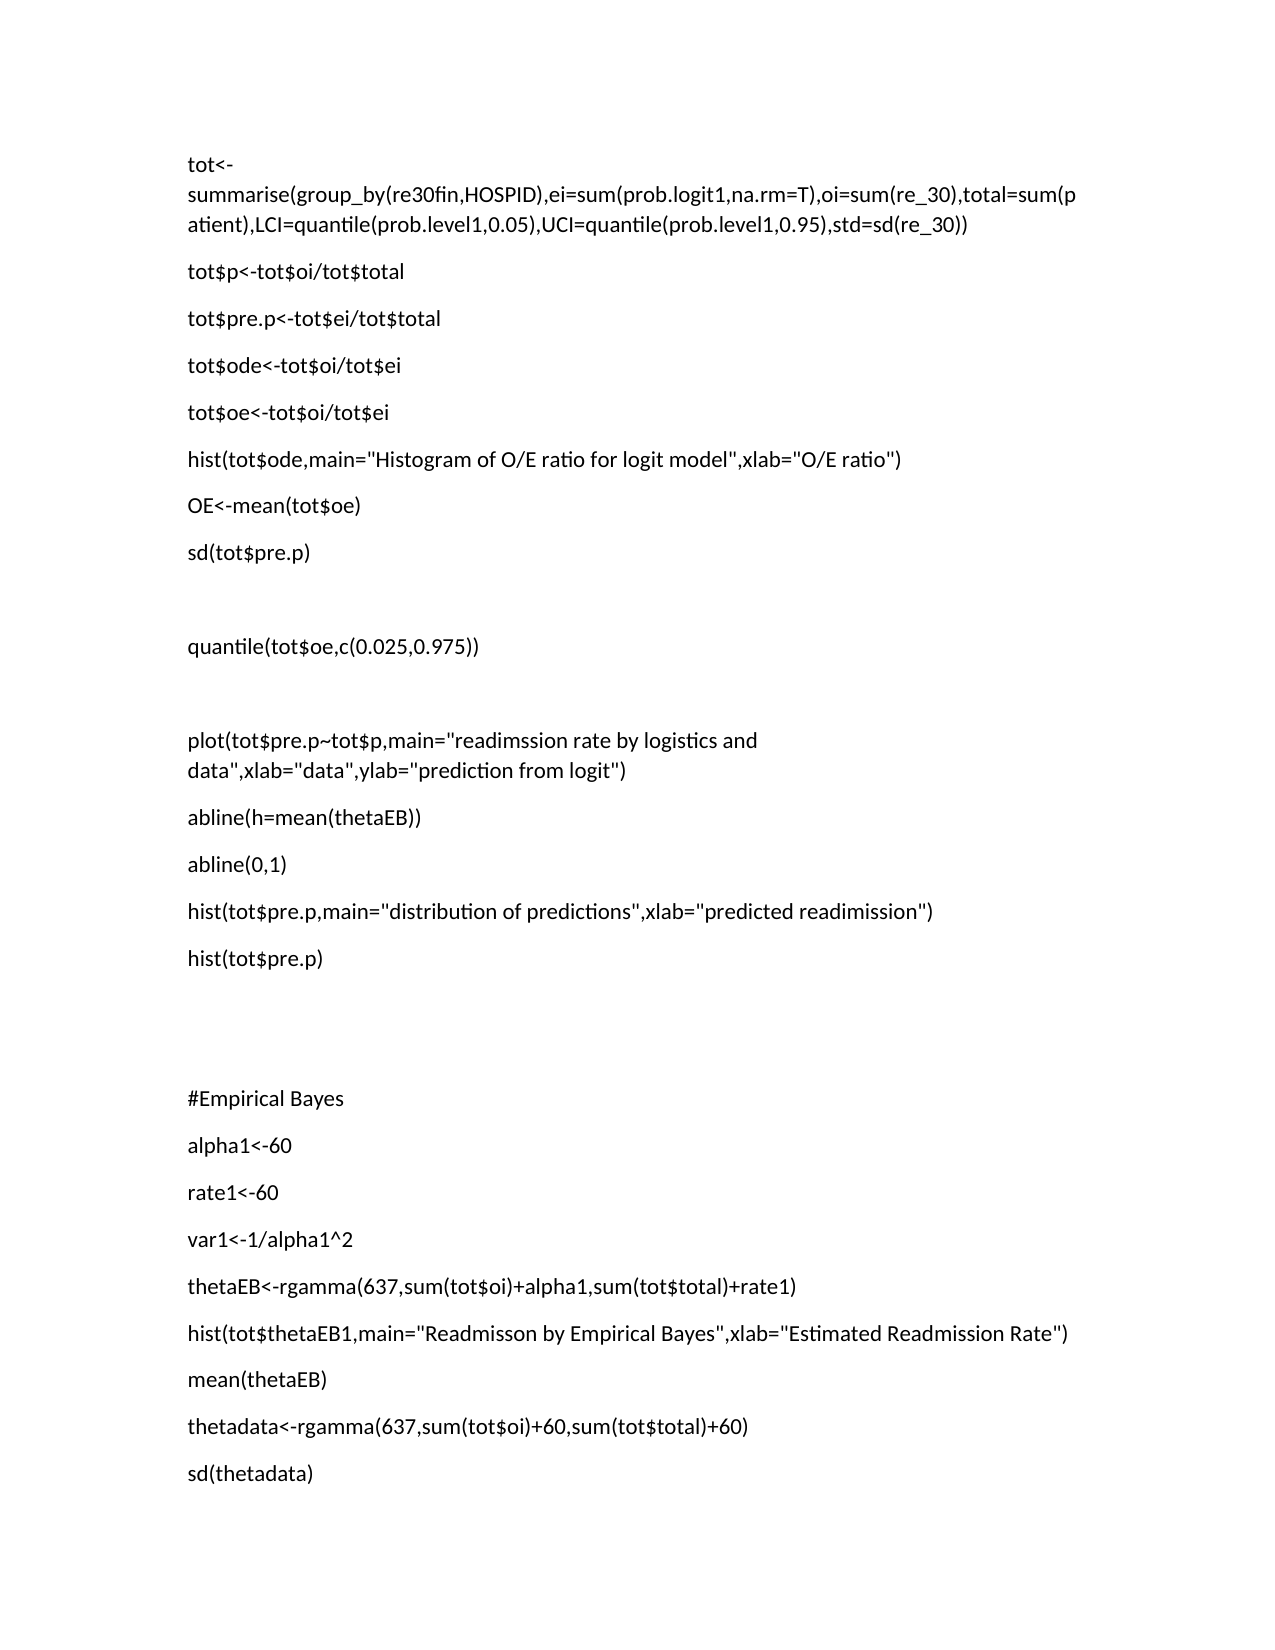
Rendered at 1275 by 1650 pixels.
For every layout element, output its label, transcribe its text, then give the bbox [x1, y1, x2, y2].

text tot$p<-tot$oi/tot$total [187, 257, 1087, 285]
text quantile(tot$oe,c(0.025,0.975)) [187, 632, 1087, 660]
text thetaEB<-rgamma(637,sum(tot$oi)+alpha1,sum(tot$total)+rate1) [187, 1272, 1087, 1300]
text var1<-1/alpha1^2 [187, 1225, 1087, 1253]
text tot<-summarise(group_by(re30fin,HOSPID),ei=sum(prob.logit1,na.rm=T),oi=sum(re_30),total=sum(patient),LCI=quantile(prob.level1,0.05),UCI=quantile(prob.level1,0.95),std=sd(re_30)) [187, 150, 1087, 238]
text OE<-mean(tot$oe) [187, 492, 1087, 520]
text abline(0,1) [187, 850, 1087, 878]
text hist(tot$thetaEB1,main="Readmisson by Empirical Bayes",xlab="Estimated Readmission Rate") [187, 1319, 1087, 1347]
text abline(h=mean(thetaEB)) [187, 803, 1087, 831]
text mean(thetaEB) [187, 1366, 1087, 1394]
text tot$oe<-tot$oi/tot$ei [187, 398, 1087, 426]
text #Empirical Bayes [187, 1084, 1087, 1112]
text plot(tot$pre.p~tot$p,main="readimssion rate by logistics and data",xlab="data",ylab="prediction from logit") [187, 726, 1087, 784]
text thetadata<-rgamma(637,sum(tot$oi)+60,sum(tot$total)+60) [187, 1412, 1087, 1441]
text rate1<-60 [187, 1178, 1087, 1206]
text hist(tot$pre.p) [187, 944, 1087, 972]
text tot$pre.p<-tot$ei/tot$total [187, 304, 1087, 332]
text hist(tot$ode,main="Histogram of O/E ratio for logit model",xlab="O/E ratio") [187, 445, 1087, 473]
text tot$ode<-tot$oi/tot$ei [187, 351, 1087, 379]
text alpha1<-60 [187, 1131, 1087, 1159]
text sd(thetadata) [187, 1459, 1087, 1487]
text hist(tot$pre.p,main="distribution of predictions",xlab="predicted readimission") [187, 897, 1087, 925]
text sd(tot$pre.p) [187, 538, 1087, 567]
